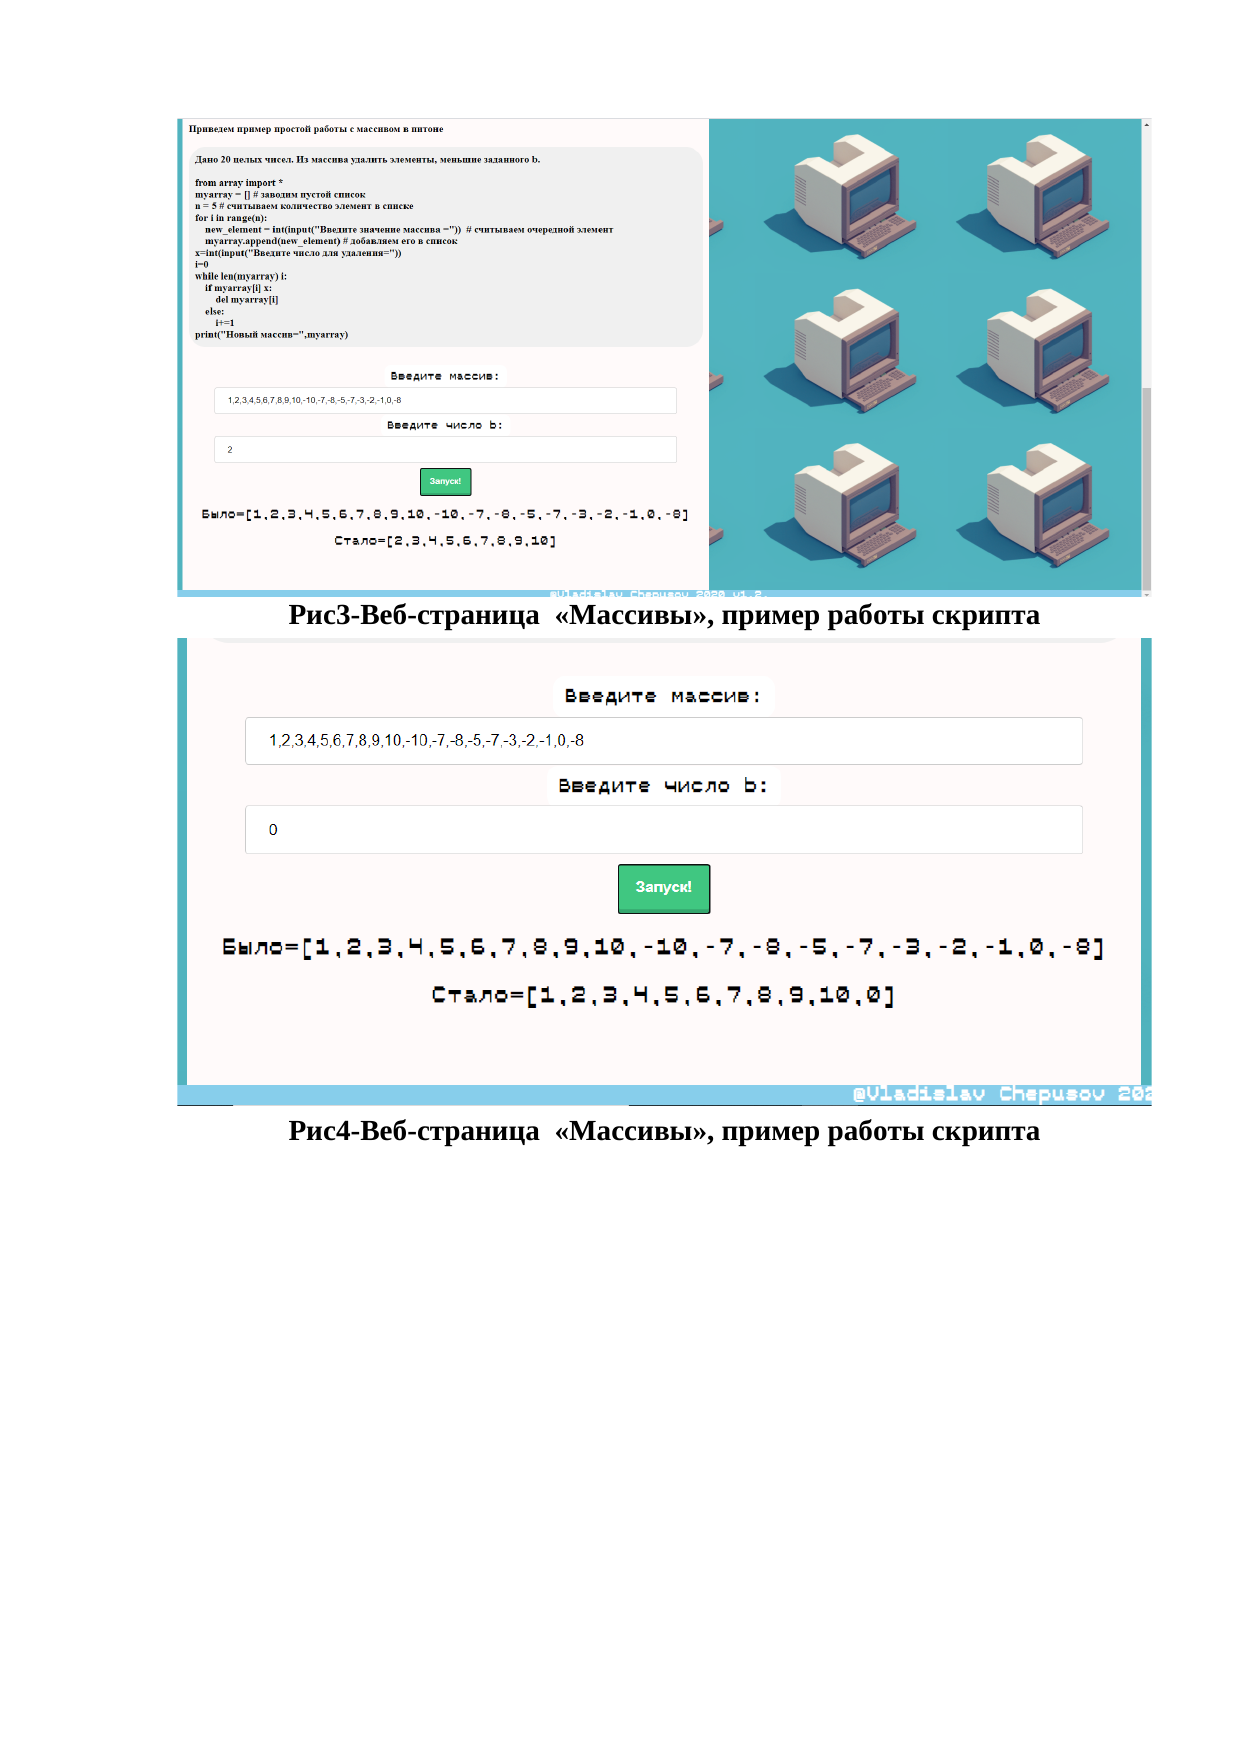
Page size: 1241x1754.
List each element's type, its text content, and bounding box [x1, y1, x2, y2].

text Рис1-Веб-страница «Массивы» Рис2-Веб-страница «Массивы» Рис3-Веб-страница «Массивы», пример работы скрипта [177, 597, 1152, 630]
picture [177, 638, 1152, 1106]
text Рис4-Веб-страница «Массивы», пример работы скрипта [177, 1113, 1152, 1147]
picture [177, 118, 1152, 597]
